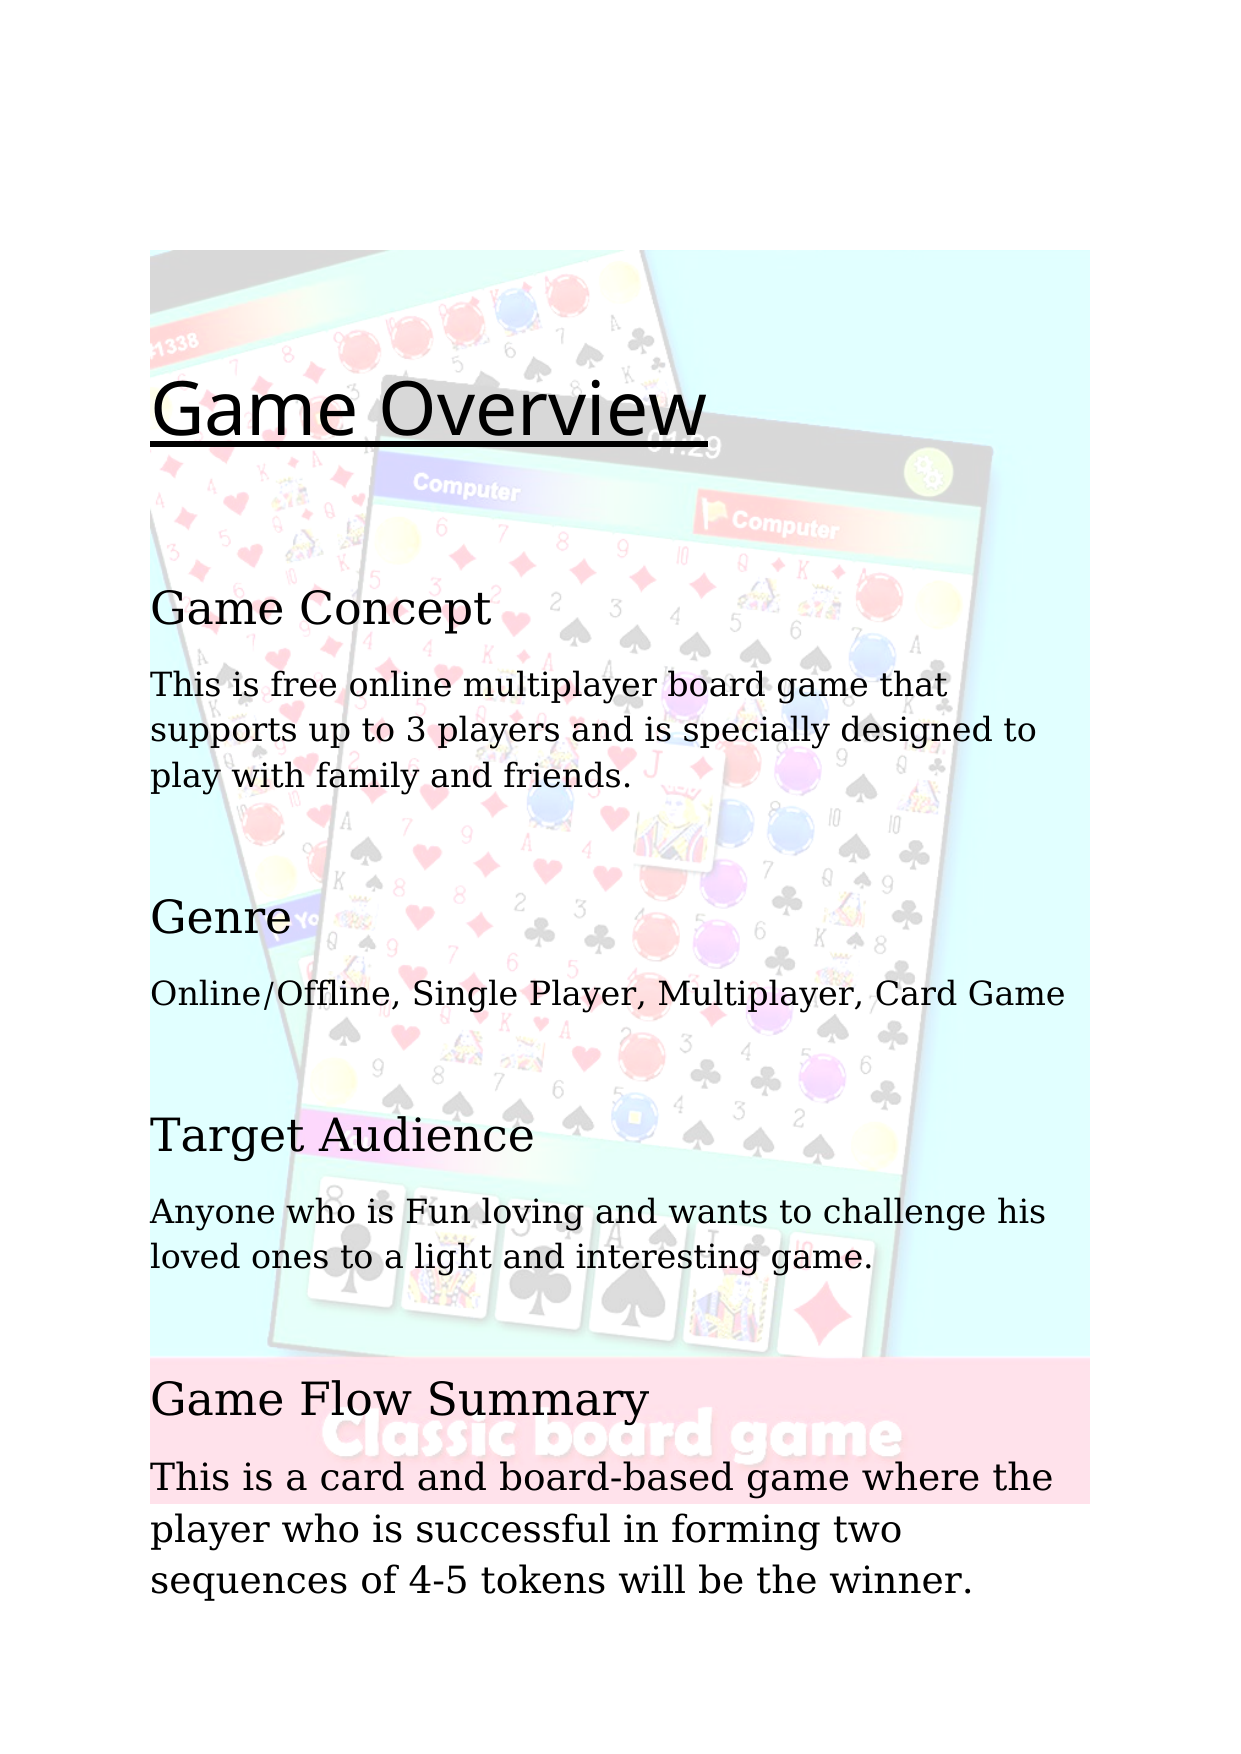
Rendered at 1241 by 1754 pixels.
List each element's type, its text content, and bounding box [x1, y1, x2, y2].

text Anyone who is Fun loving and wants to challenge his loved ones to a light and interesting game. [150, 1190, 1090, 1276]
text This is a card and board-based game where the player who is successful in forming two sequences of 4-5 tokens will be the winner. [150, 1453, 1090, 1602]
text Game Concept [150, 579, 1090, 634]
text Game Overview [150, 355, 1090, 457]
text Genre [150, 888, 1090, 943]
text Game Flow Summary [150, 1369, 1090, 1424]
text Online/Offline, Single Player, Multiplayer, Card Game [150, 972, 1090, 1012]
text This is free online multiplayer board game that supports up to 3 players and is specially designed to play with family and friends. [150, 663, 1090, 795]
text Target Audience [150, 1106, 1090, 1161]
